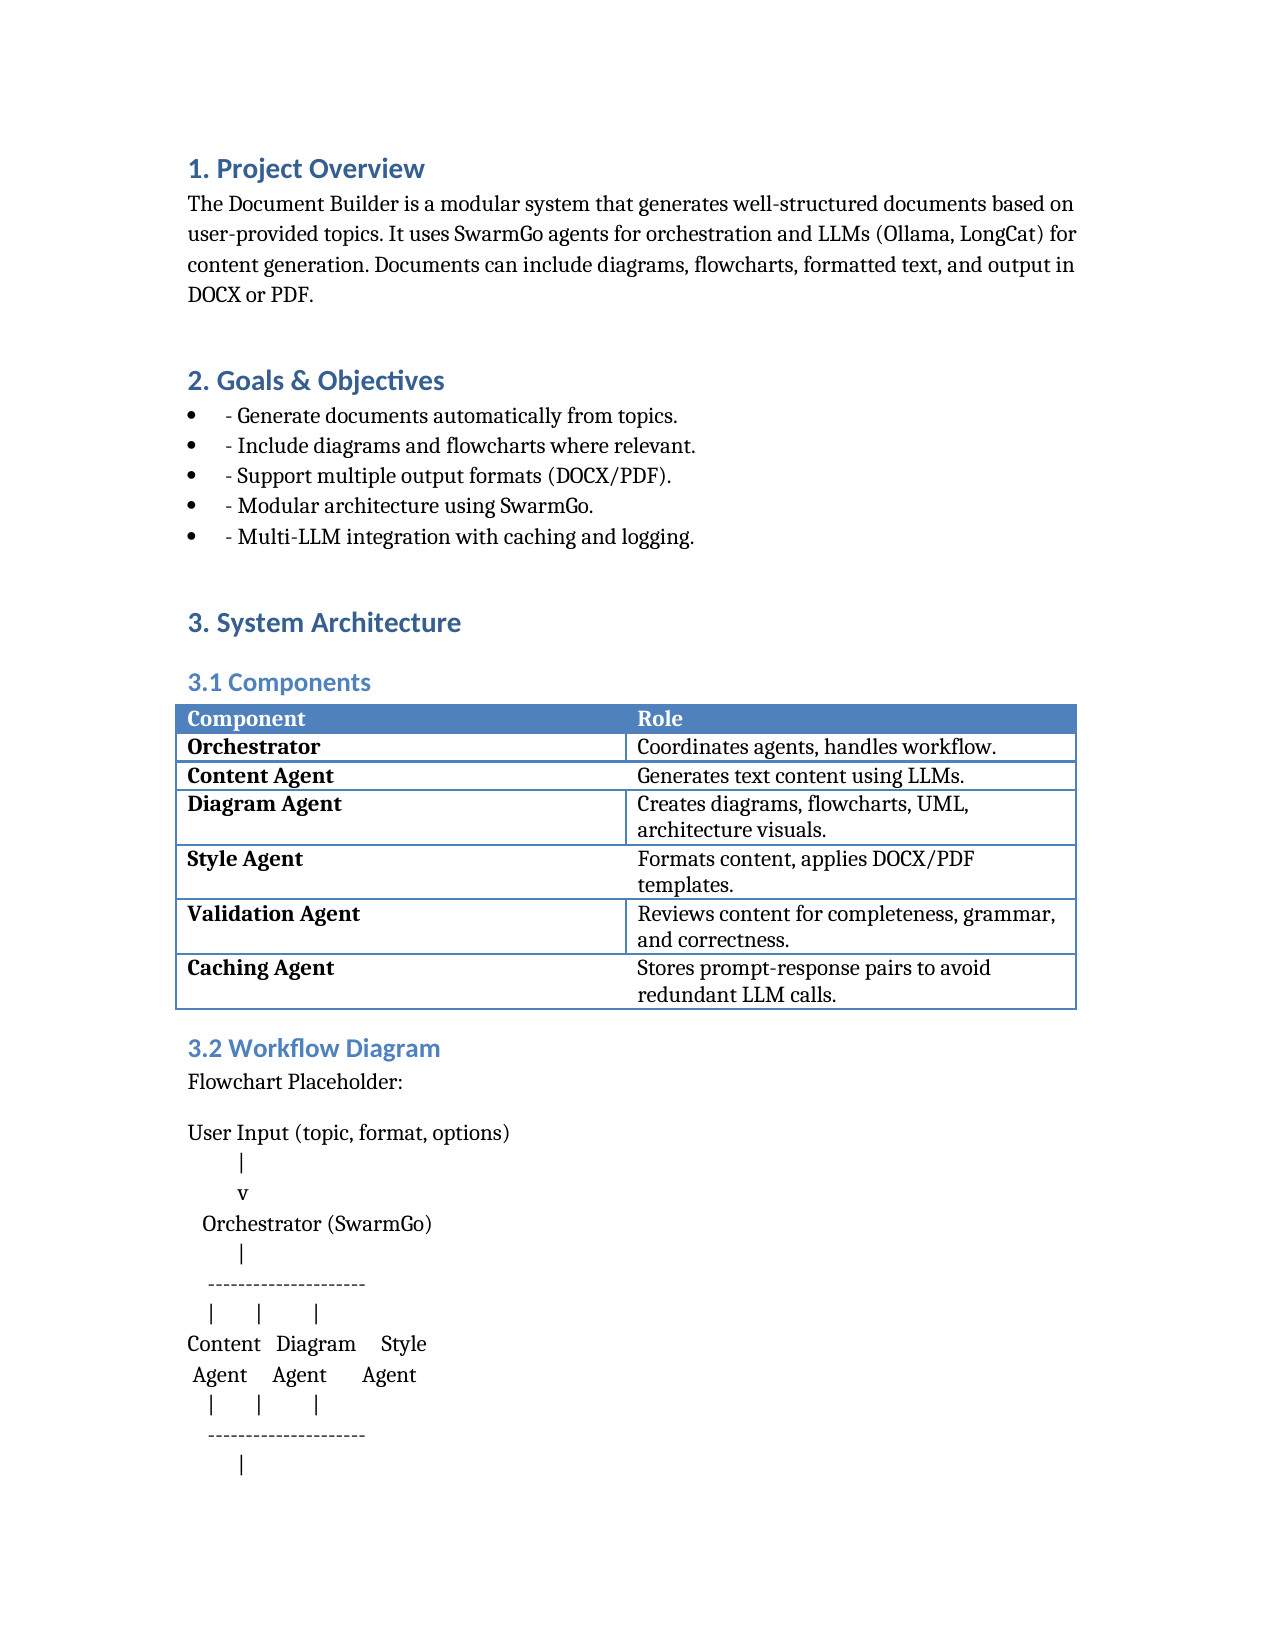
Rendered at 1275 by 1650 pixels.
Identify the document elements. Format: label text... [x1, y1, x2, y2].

table_cell Caching Agent [177, 955, 626, 1008]
subtitle 2. Goals & Objectives [187, 362, 1087, 397]
table_cell Orchestrator [177, 734, 625, 760]
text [187, 1120, 1087, 1478]
table_cell Stores prompt-response pairs to avoid redundant LLM calls. [626, 955, 1075, 1008]
table_cell Content Agent [177, 763, 626, 789]
table_cell Reviews content for completeness, grammar, and correctness. [627, 900, 1075, 953]
table_cell Diagram Agent [177, 791, 625, 843]
table_cell Formats content, applies DOCX/PDF templates. [626, 846, 1075, 898]
table_cell Coordinates agents, handles workflow. [627, 734, 1075, 760]
table_cell Style Agent [177, 846, 626, 898]
table_cell Creates diagrams, flowcharts, UML, architecture visuals. [627, 791, 1075, 843]
table_header Component [177, 706, 626, 732]
table_header Role [626, 706, 1075, 732]
list - Multi-LLM integration with caching and logging. [187, 523, 1087, 550]
subtitle 3.1 Components [187, 666, 1087, 698]
table_cell Generates text content using LLMs. [626, 763, 1075, 789]
list - Modular architecture using SwarmGo. [187, 493, 1087, 520]
subtitle 3. System Architecture [187, 604, 1087, 639]
list - Include diagrams and flowcharts where relevant. [187, 433, 1087, 459]
subtitle 1. Project Overview [187, 150, 1087, 186]
list - Support multiple output formats (DOCX/PDF). [187, 463, 1087, 489]
table_cell Validation Agent [177, 900, 625, 953]
list - Generate documents automatically from topics. [187, 403, 1087, 429]
text Flowchart Placeholder: [187, 1069, 1087, 1095]
text The Document Builder is a modular system that generates well-structured documents based on user-provided topics. It uses SwarmGo agents for orchestration and LLMs (Ollama, LongCat) for content generation. Documents can include diagrams, flowcharts, formatted text, and output in DOCX or PDF. [187, 191, 1087, 308]
subtitle 3.2 Workflow Diagram [187, 1031, 1087, 1064]
